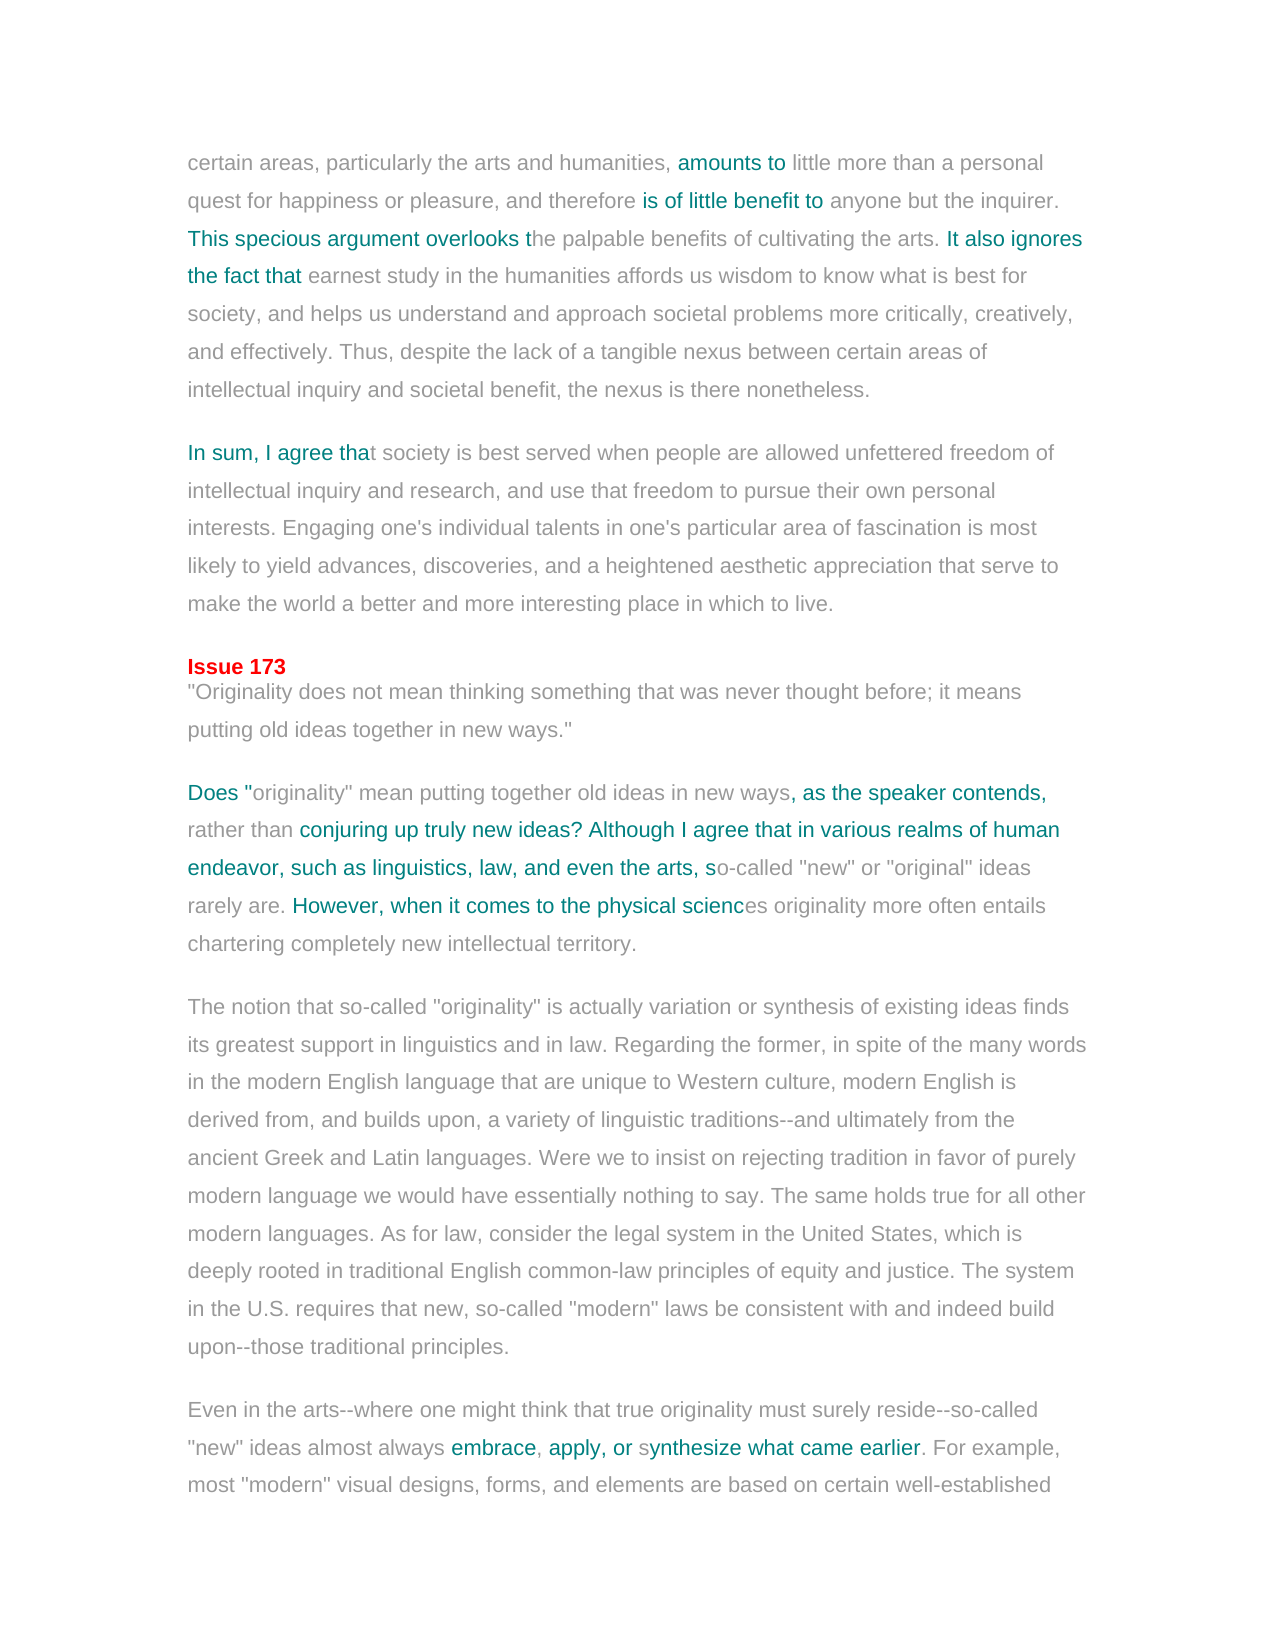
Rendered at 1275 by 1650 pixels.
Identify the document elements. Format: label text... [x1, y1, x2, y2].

text "Originality does not mean thinking something that was never thought before; it means putting old ideas together in new ways." [187, 679, 1087, 742]
subtitle Issue 173 [187, 654, 1087, 679]
text The notion that so-called "originality" is actually variation or synthesis of existing ideas finds its greatest support in linguistics and in law. Regarding the former, in spite of the many words in the modern English language that are unique to Western culture, modern English is derived from, and builds upon, a variety of linguistic traditions--and ultimately from the ancient Greek and Latin languages. Were we to insist on rejecting tradition in favor of purely modern language we would have essentially nothing to say. The same holds true for all other modern languages. As for law, consider the legal system in the United States, which is deeply rooted in traditional English common-law principles of equity and justice. The system in the U.S. requires that new, so-called "modern" laws be consistent with and indeed build upon--those traditional principles. [187, 994, 1087, 1359]
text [187, 1397, 1087, 1498]
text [187, 150, 1087, 402]
text Does "originality" mean putting together old ideas in new ways, as the speaker contends, rather than conjuring up truly new ideas? Although I agree that in various realms of human endeavor, such as linguistics, law, and even the arts, so-called "new" or "original" ideas rarely are. However, when it comes to the physical sciences originality more often entails chartering completely new intellectual territory. [187, 779, 1087, 956]
text In sum, I agree that society is best served when people are allowed unfettered freedom of intellectual inquiry and research, and use that freedom to pursue their own personal interests. Engaging one's individual talents in one's particular area of fascination is most likely to yield advances, discoveries, and a heightened aesthetic appreciation that serve to make the world a better and more interesting place in which to live. [187, 440, 1087, 616]
